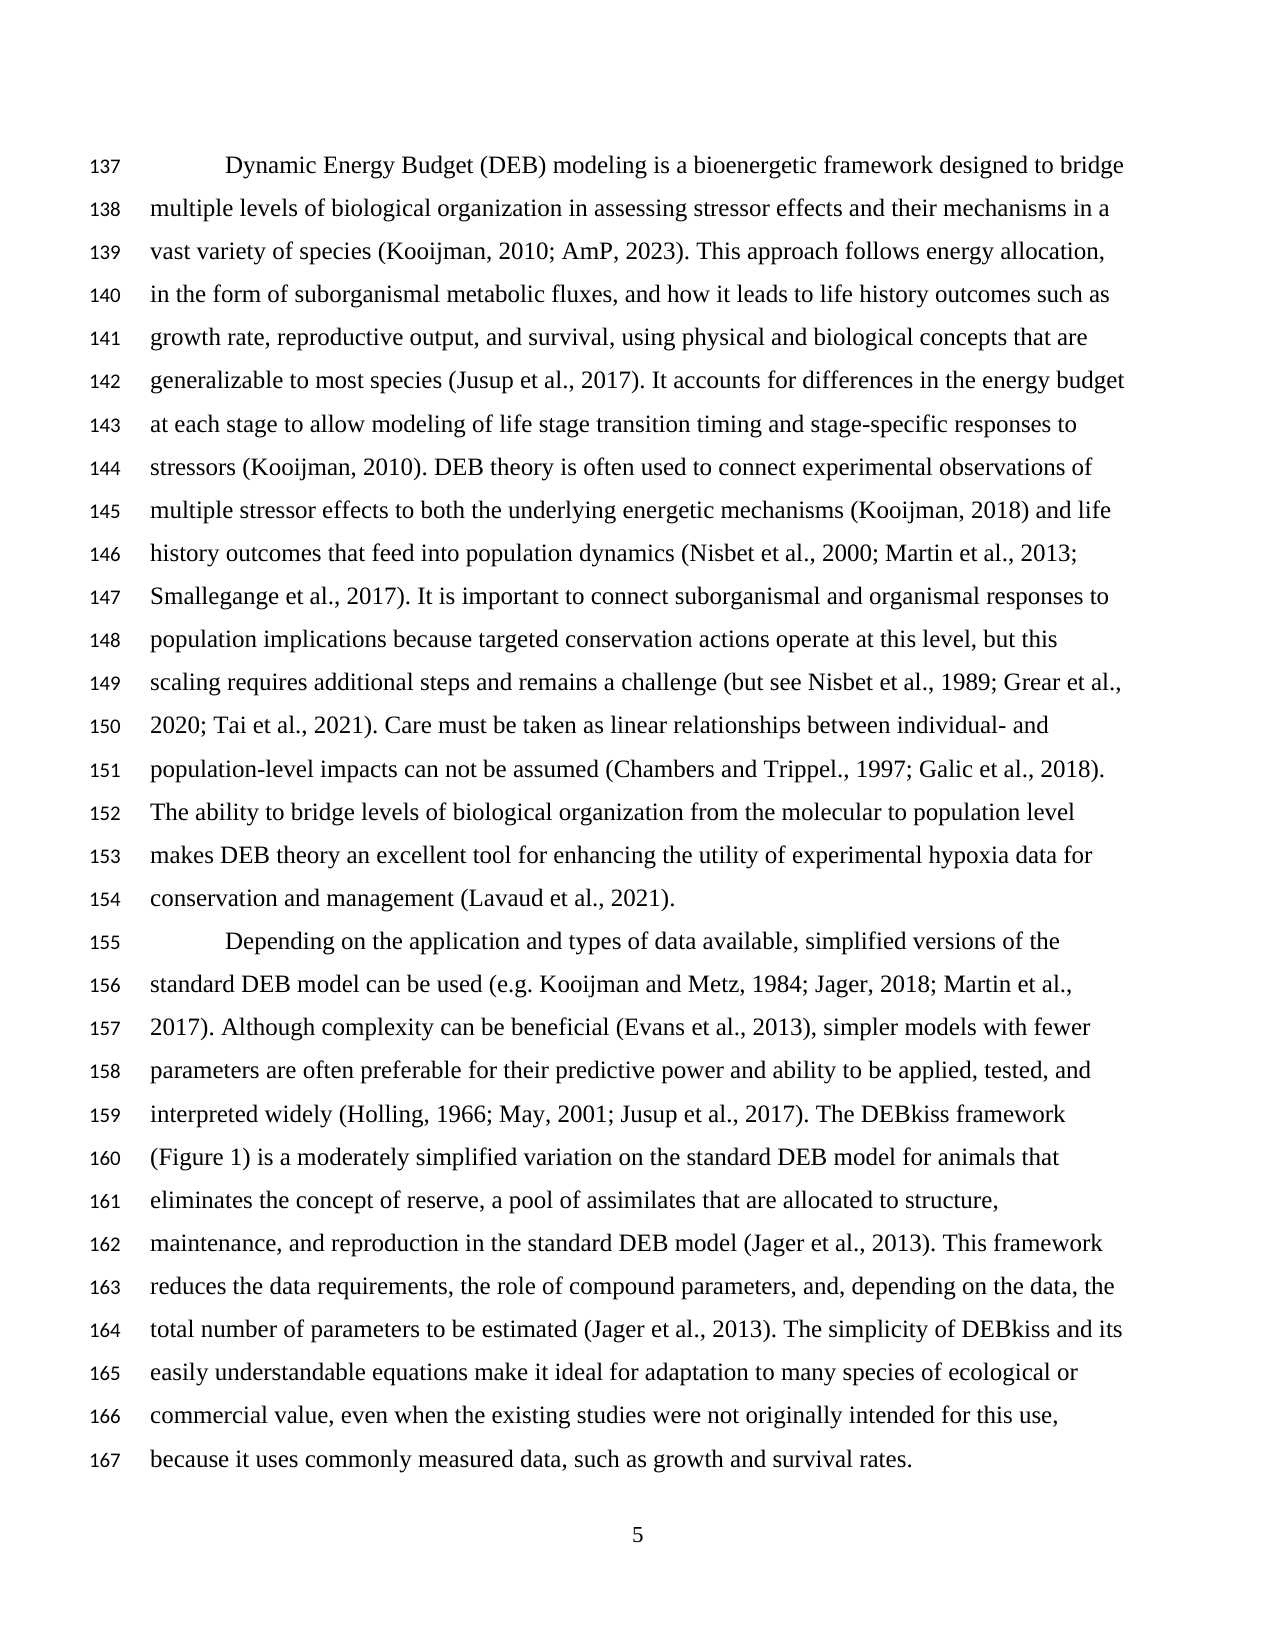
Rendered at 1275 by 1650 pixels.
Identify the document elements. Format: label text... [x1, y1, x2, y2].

text Dynamic Energy Budget (DEB) modeling is a bioenergetic framework designed to bridge multiple levels of biological organization in assessing stressor effects and their mechanisms in a vast variety of species (Kooijman, 2010; AmP, 2023). This approach follows energy allocation, in the form of suborganismal metabolic fluxes, and how it leads to life history outcomes such as growth rate, reproductive output, and survival, using physical and biological concepts that are generalizable to most species (Jusup et al., 2017). It accounts for differences in the energy budget at each stage to allow modeling of life stage transition timing and stage-specific responses to stressors (Kooijman, 2010). DEB theory is often used to connect experimental observations of multiple stressor effects to both the underlying energetic mechanisms (Kooijman, 2018) and life history outcomes that feed into population dynamics (Nisbet et al., 2000; Martin et al., 2013; Smallegange et al., 2017). It is important to connect suborganismal and organismal responses to population implications because targeted conservation actions operate at this level, but this scaling requires additional steps and remains a challenge (but see Nisbet et al., 1989; Grear et al., 2020; Tai et al., 2021). Care must be taken as linear relationships between individual- and population-level impacts can not be assumed (Chambers and Trippel., 1997; Galic et al., 2018). The ability to bridge levels of biological organization from the molecular to population level makes DEB theory an excellent tool for enhancing the utility of experimental hypoxia data for conservation and management (Lavaud et al., 2021). [150, 150, 1125, 912]
text Depending on the application and types of data available, simplified versions of the standard DEB model can be used (e.g. Kooijman and Metz, 1984; Jager, 2018; Martin et al., 2017). Although complexity can be beneficial (Evans et al., 2013), simpler models with fewer parameters are often preferable for their predictive power and ability to be applied, tested, and interpreted widely (Holling, 1966; May, 2001; Jusup et al., 2017). The DEBkiss framework (Figure 1) is a moderately simplified variation on the standard DEB model for animals that eliminates the concept of reserve, a pool of assimilates that are allocated to structure, maintenance, and reproduction in the standard DEB model (Jager et al., 2013). This framework reduces the data requirements, the role of compound parameters, and, depending on the data, the total number of parameters to be estimated (Jager et al., 2013). The simplicity of DEBkiss and its easily understandable equations make it ideal for adaptation to many species of ecological or commercial value, even when the existing studies were not originally intended for this use, because it uses commonly measured data, such as growth and survival rates. [150, 926, 1125, 1472]
